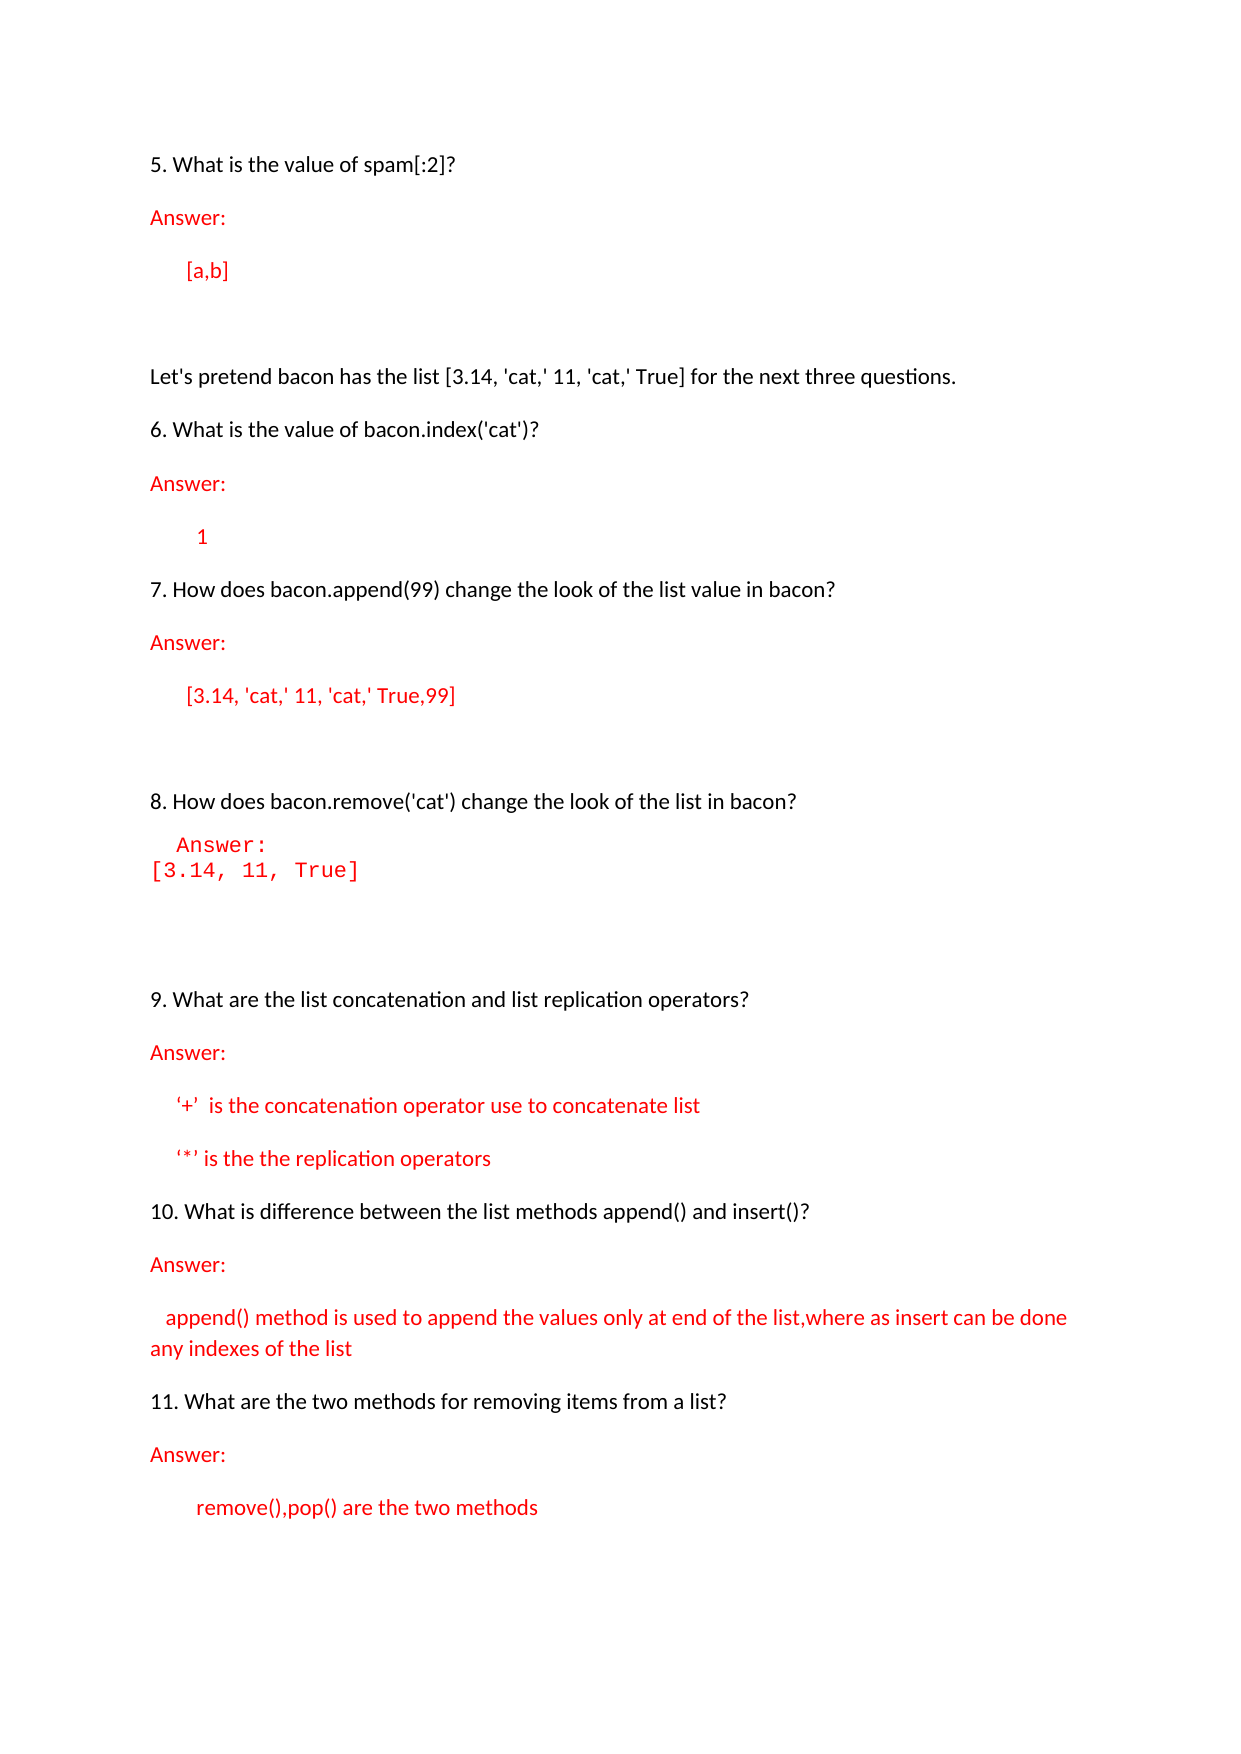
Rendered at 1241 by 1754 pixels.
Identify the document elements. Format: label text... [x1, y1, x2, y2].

text [3.14, 'cat,' 11, 'cat,' True,99] [150, 681, 1090, 709]
text Let's pretend bacon has the list [3.14, 'cat,' 11, 'cat,' True] for the next three questions. [150, 362, 1090, 391]
text Answer: [150, 1250, 1090, 1278]
text ‘+’ is the concatenation operator use to concatenate list [150, 1091, 1090, 1119]
text Answer: [150, 1038, 1090, 1066]
text 10. What is difference between the list methods append() and insert()? [150, 1197, 1090, 1225]
text Answer: [150, 203, 1090, 231]
text remove(),pop() are the two methods [150, 1493, 1090, 1521]
text 6. What is the value of bacon.index('cat')? [150, 416, 1090, 444]
text [a,b] [150, 256, 1090, 284]
text Answer: [150, 1440, 1090, 1468]
text 9. What are the list concatenation and list replication operators? [150, 985, 1090, 1013]
text Answer: [150, 469, 1090, 497]
text 7. How does bacon.append(99) change the look of the list value in bacon? [150, 575, 1090, 603]
text 11. What are the two methods for removing items from a list? [150, 1387, 1090, 1415]
text append() method is used to append the values only at end of the list,where as insert can be done any indexes of the list [150, 1303, 1090, 1362]
text 1 [150, 522, 1090, 550]
text 5. What is the value of spam[:2]? [150, 150, 1090, 178]
text ‘*’ is the the replication operators [150, 1144, 1090, 1172]
text 8. How does bacon.remove('cat') change the look of the list in bacon? [150, 787, 1090, 816]
text [3.14, 11, True] [150, 859, 1090, 884]
text Answer: [150, 628, 1090, 656]
text Answer: [150, 834, 1090, 859]
